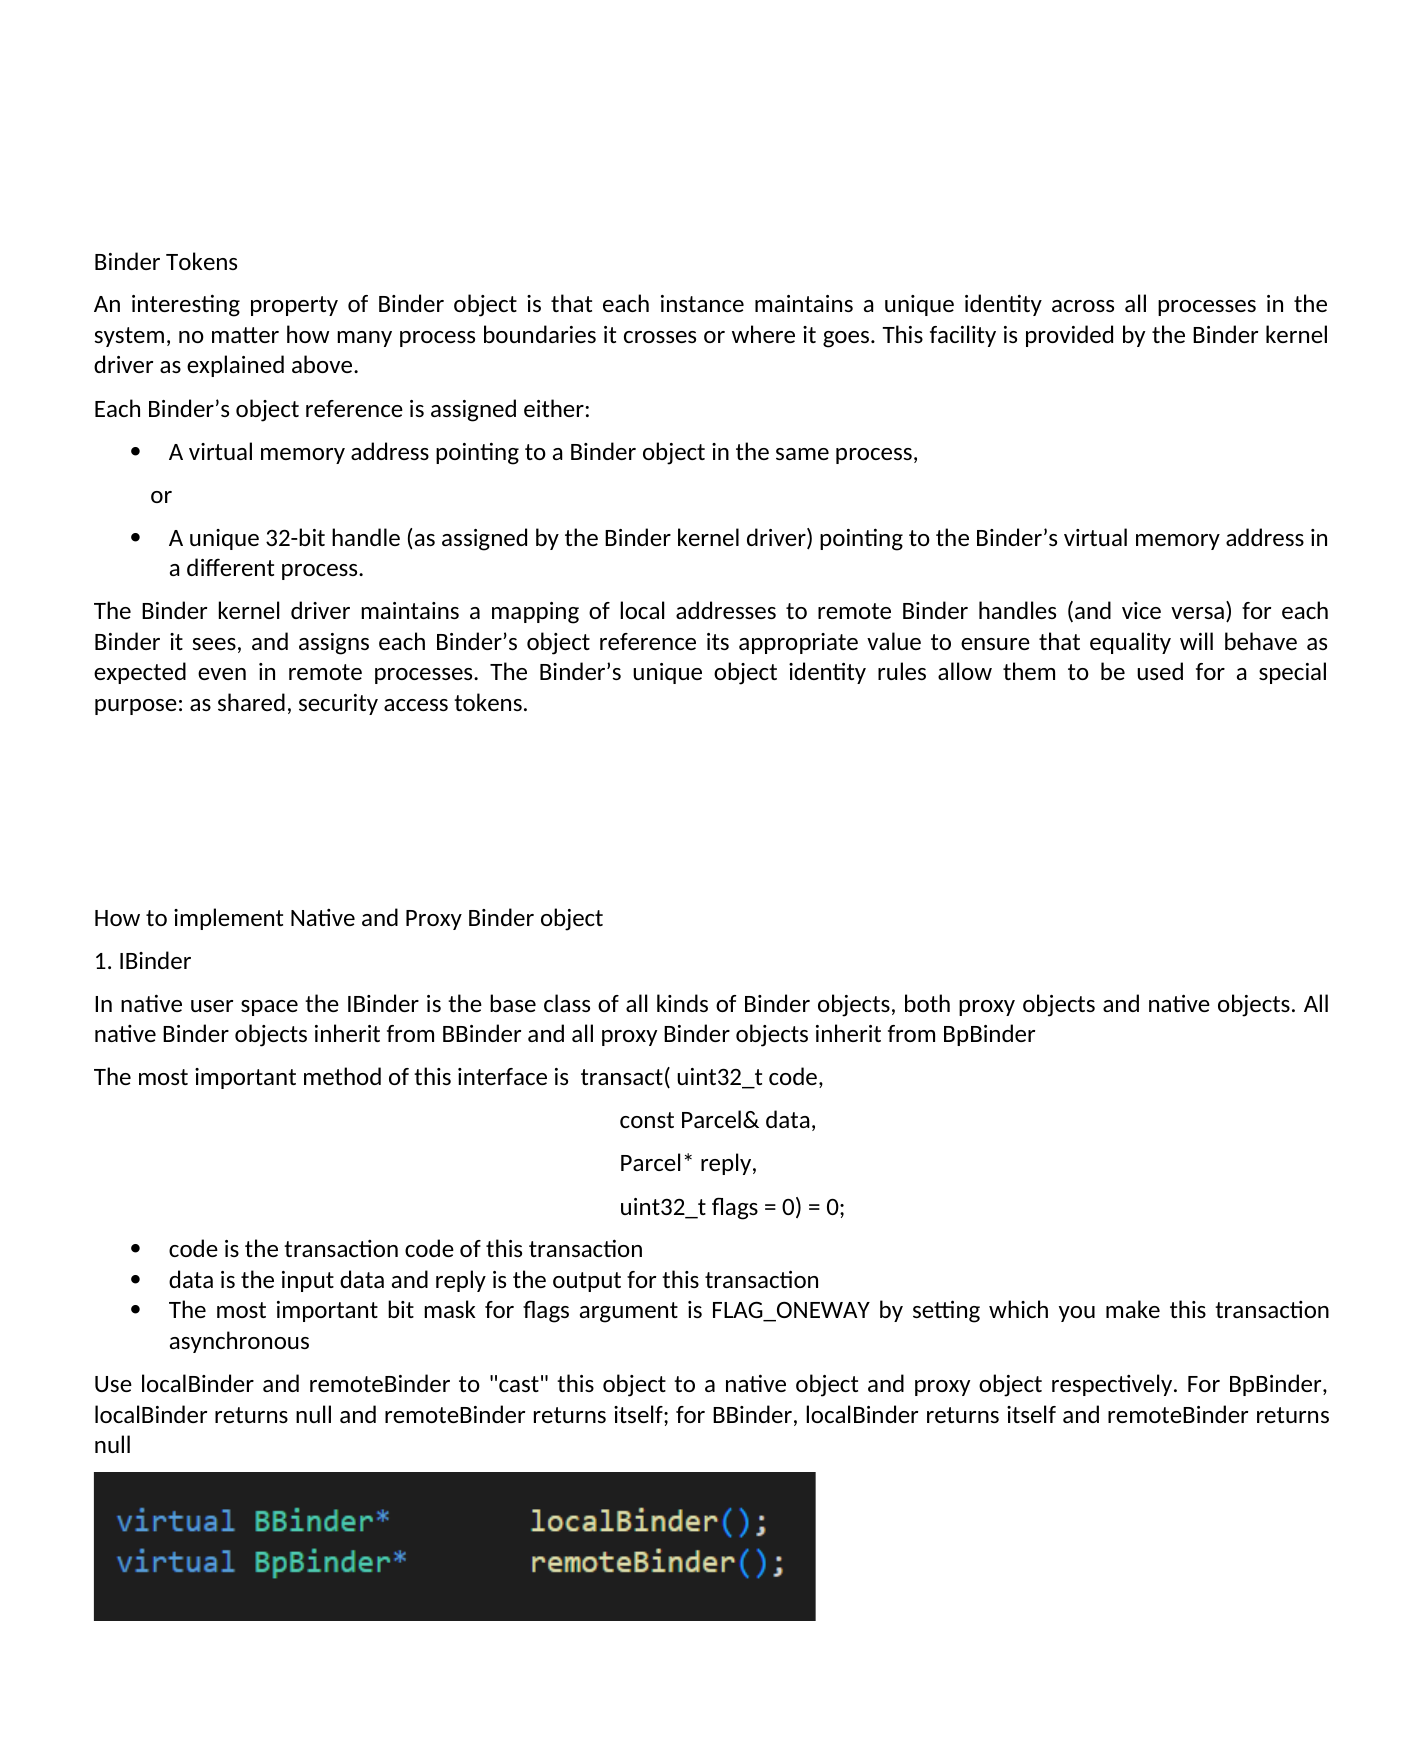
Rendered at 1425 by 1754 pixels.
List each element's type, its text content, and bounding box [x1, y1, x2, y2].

list The most important bit mask for flags argument is FLAG_ONEWAY by setting which you make this transaction asynchronous [131, 1295, 1331, 1356]
text or [94, 479, 1331, 509]
text The Binder kernel driver maintains a mapping of local addresses to remote Binder handles (and vice versa) for each Binder it sees, and assigns each Binder’s object reference its appropriate value to ensure that equality will behave as expected even in remote processes. The Binder’s unique object identity rules allow them to be used for a special purpose: as shared, security access tokens. [94, 595, 1331, 717]
text Use localBinder and remoteBinder to "cast" this object to a native object and proxy object respectively. For BpBinder, localBinder returns null and remoteBinder returns itself; for BBinder, localBinder returns itself and remoteBinder returns null [94, 1368, 1331, 1460]
text An interesting property of Binder object is that each instance maintains a unique identity across all processes in the system, no matter how many process boundaries it crosses or where it goes. This facility is provided by the Binder kernel driver as explained above. [94, 289, 1331, 380]
text const Parcel& data, [94, 1104, 1331, 1135]
text In native user space the IBinder is the base class of all kinds of Binder objects, both proxy objects and native objects. All native Binder objects inherit from BBinder and all proxy Binder objects inherit from BpBinder [94, 988, 1331, 1049]
list A unique 32-bit handle (as assigned by the Binder kernel driver) pointing to the Binder’s virtual memory address in a different process. [131, 522, 1331, 583]
text Parcel* reply, [94, 1148, 1331, 1178]
text The most important method of this interface is transact( uint32_t code, [94, 1062, 1331, 1092]
list data is the input data and reply is the output for this transaction [131, 1264, 1331, 1295]
text How to implement Native and Proxy Binder object [94, 902, 1331, 932]
list A virtual memory address pointing to a Binder object in the same process, [131, 436, 1331, 466]
text 1. IBinder [94, 945, 1331, 976]
text uint32_t flags = 0) = 0; [94, 1191, 1331, 1221]
text Binder Tokens [94, 246, 1331, 276]
list code is the transaction code of this transaction [131, 1234, 1331, 1264]
text Each Binder’s object reference is assigned either: [94, 393, 1331, 423]
picture [93, 1472, 816, 1621]
